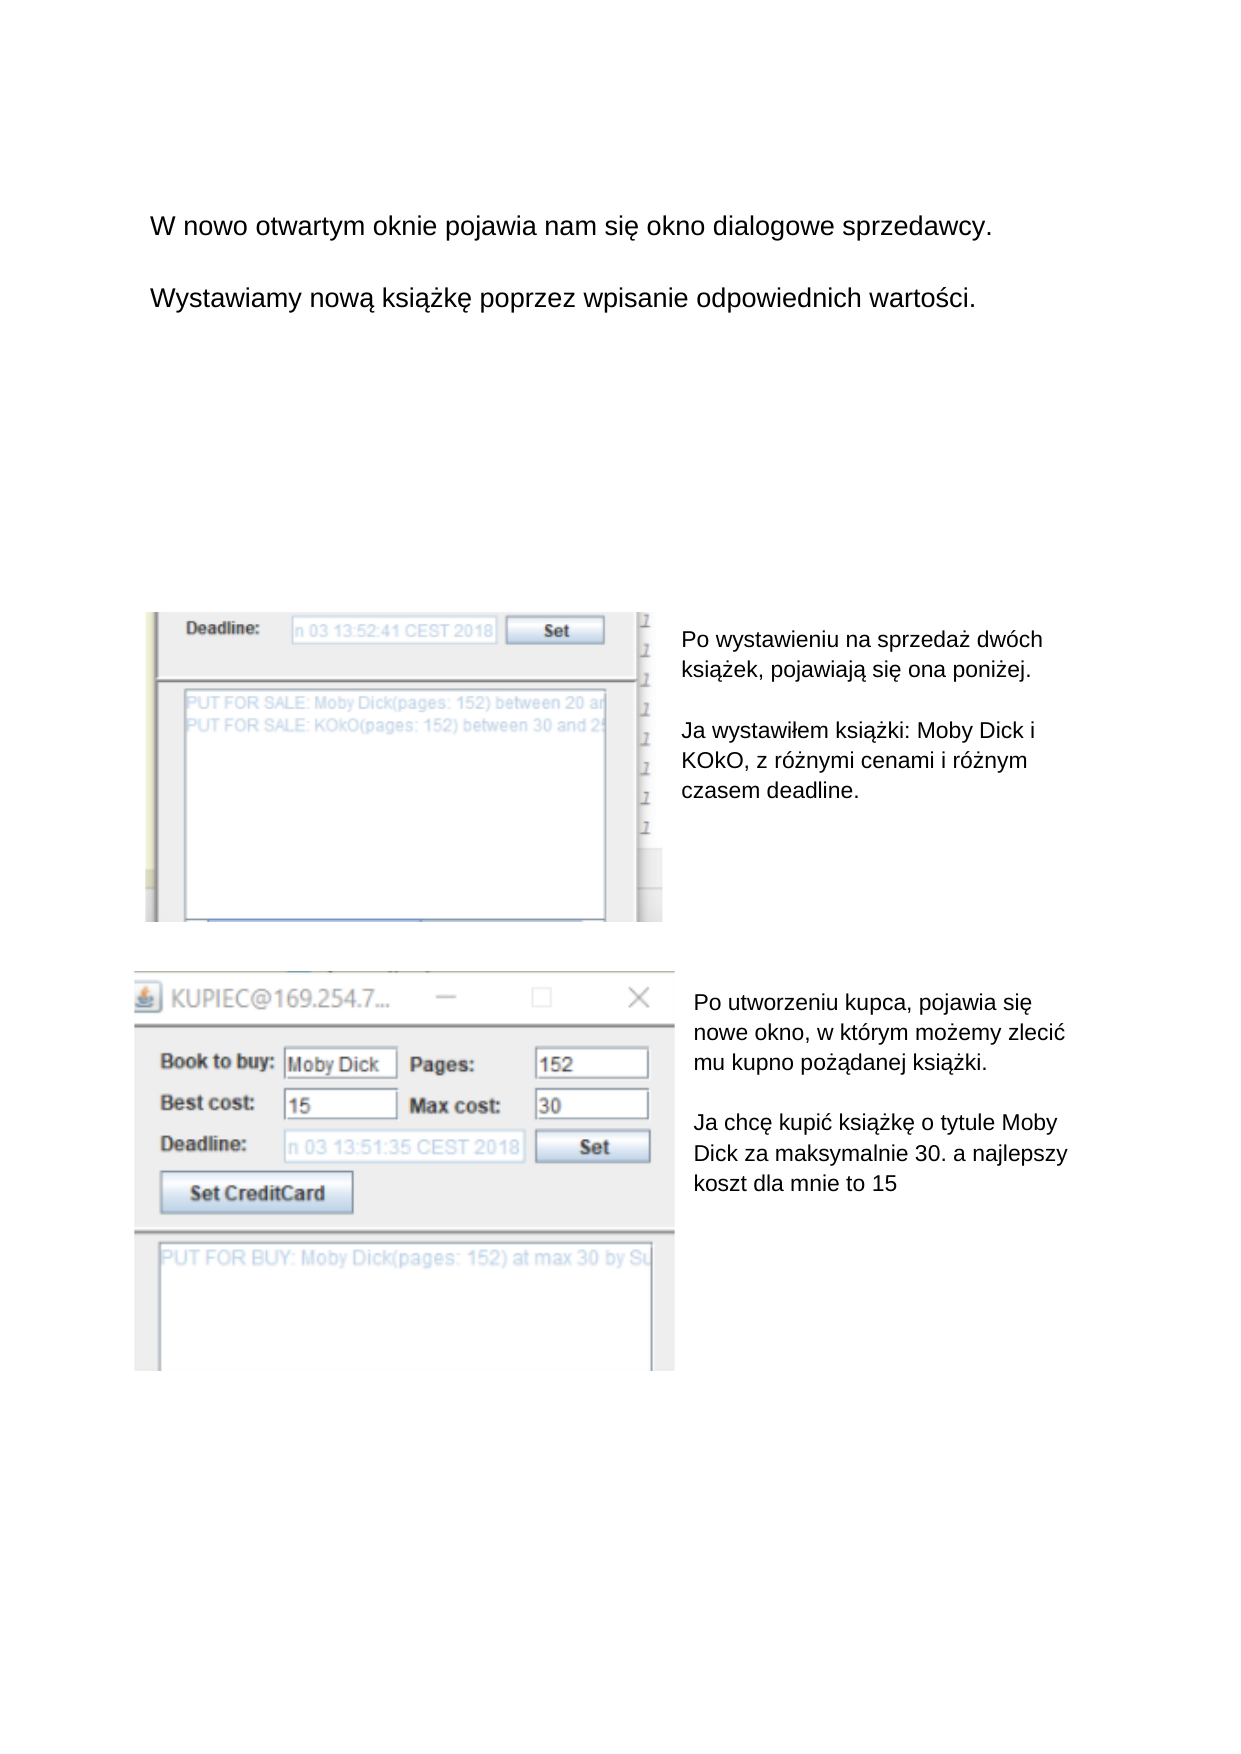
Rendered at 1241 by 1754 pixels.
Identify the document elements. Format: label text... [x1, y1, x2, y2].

picture [145, 612, 663, 922]
picture [134, 971, 675, 1371]
text Ja chcę kupić książkę o tytule Moby Dick za maksymalnie 30. a najlepszy koszt dla mnie to 15 [675, 1109, 1090, 1196]
text Wystawiamy nową książkę poprzez wpisanie odpowiednich wartości. [150, 282, 1090, 313]
text Po utworzeniu kupca, pojawia się nowe okno, w którym możemy zlecić mu kupno pożądanej książki. [675, 988, 1090, 1075]
text Po wystawieniu na sprzedaż dwóch książek, pojawiają się ona poniżej. [663, 626, 1090, 683]
text Ja wystawiłem książki: Moby Dick i KOkO, z różnymi cenami i różnym czasem deadline. [663, 717, 1090, 803]
text W nowo otwartym oknie pojawia nam się okno dialogowe sprzedawcy. [150, 210, 1090, 242]
